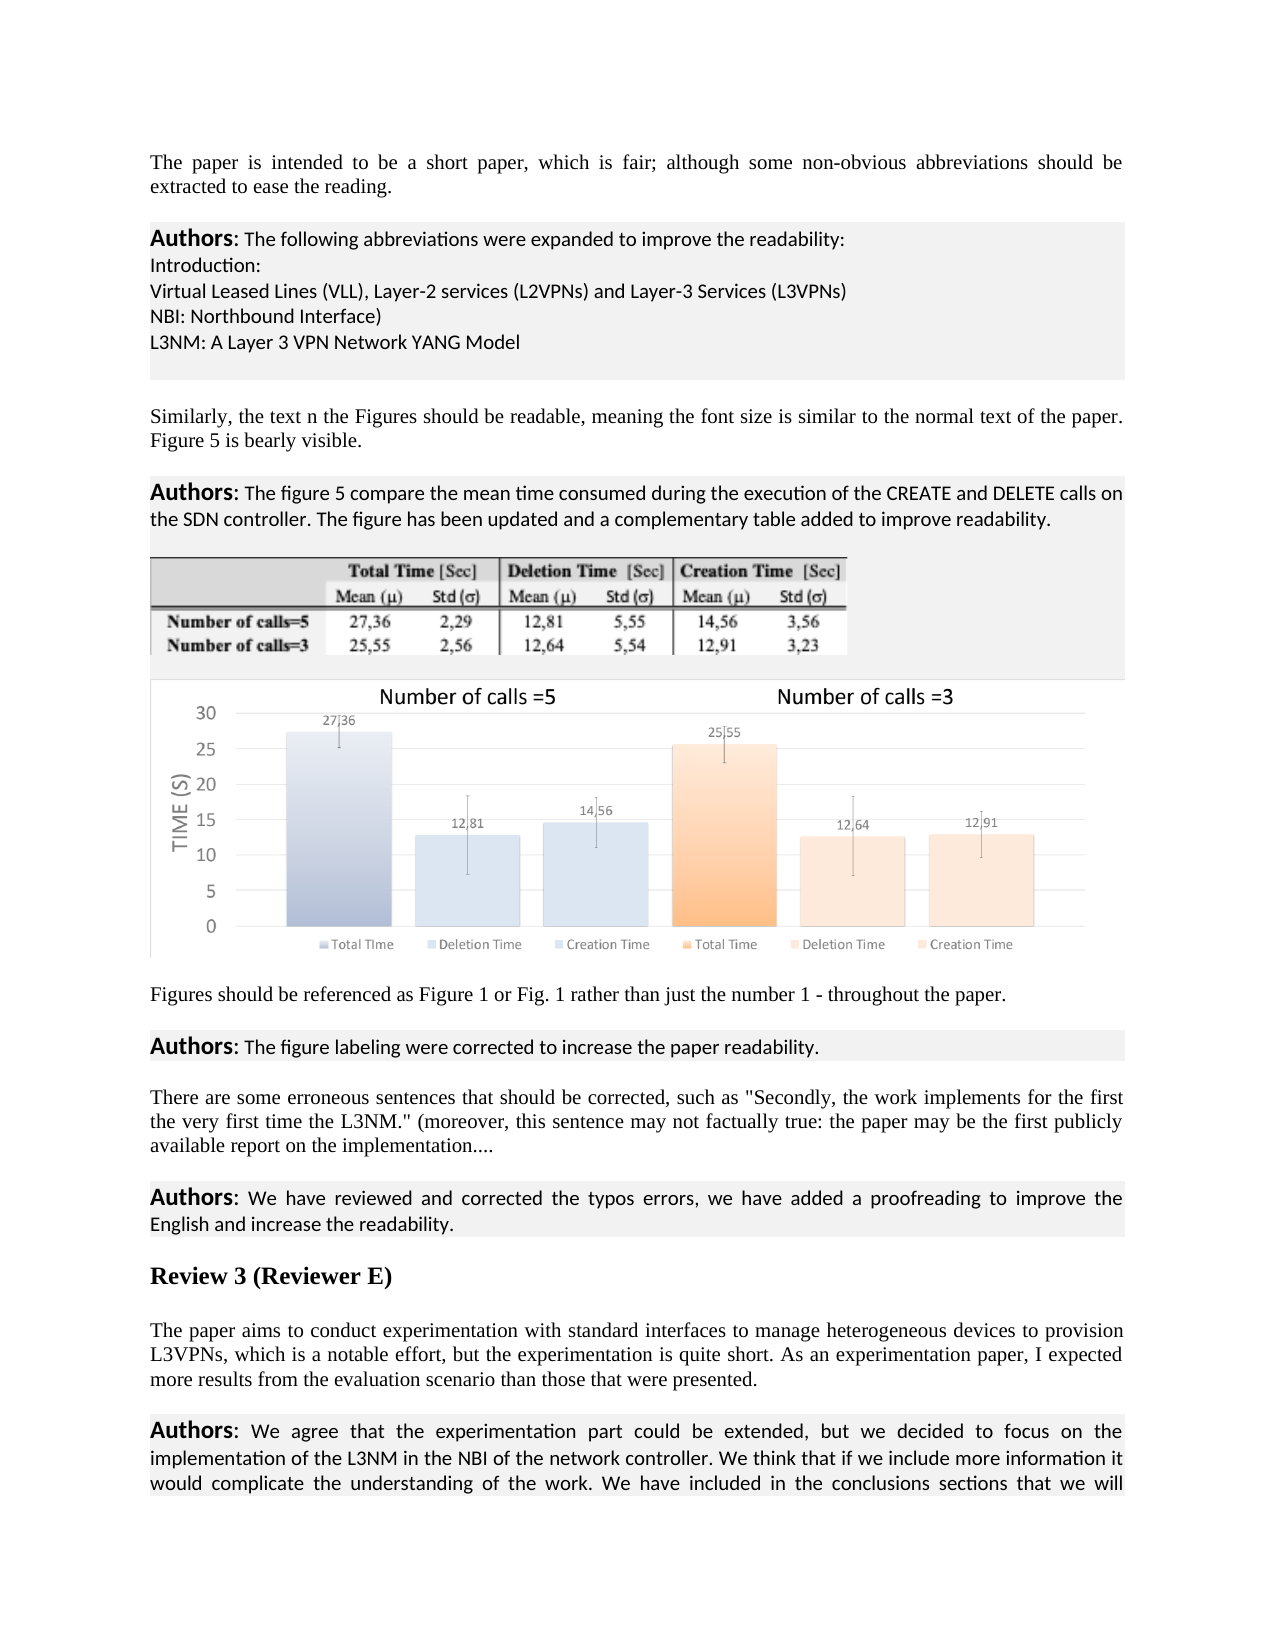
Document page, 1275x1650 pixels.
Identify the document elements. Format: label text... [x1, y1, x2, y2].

text There are some erroneous sentences that should be corrected, such as "Secondly, the work implements for the first the very first time the L3NM." (moreover, this sentence may not factually true: the paper may be the first publicly available report on the implementation.... [150, 1084, 1125, 1157]
text Introduction: [150, 253, 1125, 278]
text Figures should be referenced as Figure 1 or Fig. 1 rather than just the number 1 - throughout the paper. [150, 982, 1125, 1006]
text NBI: Northbound Interface) [150, 303, 1125, 329]
text Authors: We have reviewed and corrected the typos errors, we have added a proofreading to improve the English and increase the readability. [150, 1181, 1125, 1237]
text Authors: The figure labeling were corrected to increase the paper readability. [150, 1030, 1125, 1061]
text The paper aims to conduct experimentation with standard interfaces to manage heterogeneous devices to provision L3VPNs, which is a notable effort, but the experimentation is quite short. As an experimentation paper, I expected more results from the evaluation scenario than those that were presented. [150, 1318, 1125, 1391]
text Authors: The figure 5 compare the mean time consumed during the execution of the CREATE and DELETE calls on the SDN controller. The figure has been updated and a complementary table added to improve readability. [150, 476, 1125, 532]
text The paper is intended to be a short paper, which is fair; although some non-obvious abbreviations should be extracted to ease the reading. [150, 150, 1125, 198]
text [150, 1414, 1125, 1496]
text Similarly, the text n the Figures should be readable, meaning the font size is similar to the normal text of the paper. Figure 5 is bearly visible. [150, 404, 1125, 452]
text Review 3 (Reviewer E) [150, 1261, 1125, 1289]
text Authors: The following abbreviations were expanded to improve the readability: [150, 222, 1125, 253]
picture [150, 557, 848, 655]
text Virtual Leased Lines (VLL), Layer-2 services (L2VPNs) and Layer-3 Services (L3VPNs) [150, 278, 1125, 303]
text L3NM: A Layer 3 VPN Network YANG Model [150, 329, 1125, 354]
